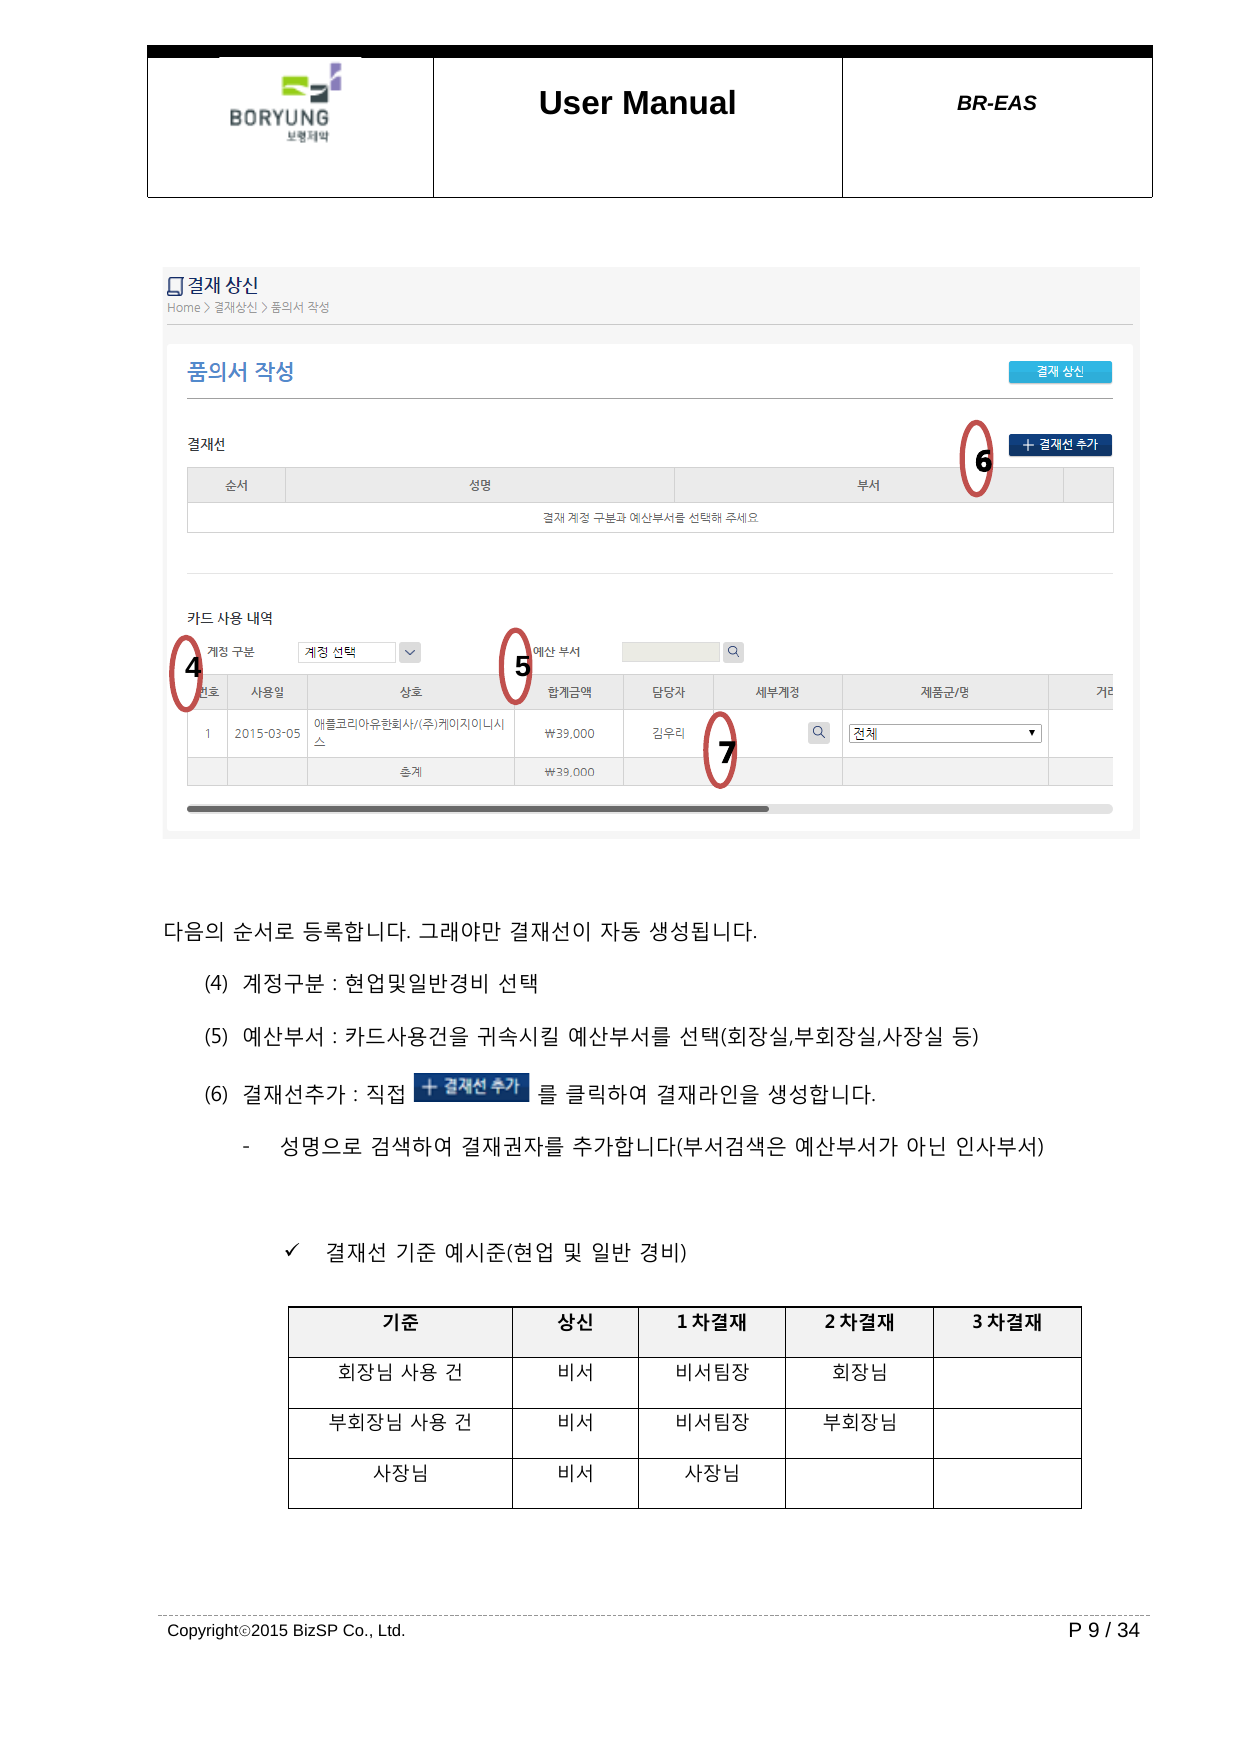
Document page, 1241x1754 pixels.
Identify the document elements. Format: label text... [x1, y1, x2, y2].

picture [219, 57, 362, 148]
table_cell 비서 [513, 1409, 638, 1458]
table_header 기준 [289, 1308, 512, 1357]
table_cell [934, 1358, 1081, 1407]
table_cell 사장님 [289, 1459, 512, 1508]
table_cell 회장님 [786, 1358, 933, 1407]
list 예산부서 : 카드사용건을 귀속시킬 예산부서를 선택(회장실,부회장실,사장실 등) [204, 1021, 1140, 1048]
table_cell 비서팀장 [639, 1358, 785, 1407]
list 성명으로 검색하여 결재권자를 추가합니다(부서검색은 예산부서가 아닌 인사부서) [242, 1131, 1140, 1159]
list 결재선추가 : 직접 를 클릭하여 결재라인을 생성합니다. [204, 1073, 1140, 1106]
table_cell [934, 1459, 1081, 1508]
table_cell 비서 [513, 1459, 638, 1508]
picture [162, 267, 1140, 839]
text 다음의 순서로 등록합니다. 그래야만 결재선이 자동 생성됩니다. [162, 915, 1140, 943]
table_header 1차결재 [639, 1308, 785, 1357]
list 계정구분 : 현업및일반경비 선택 [204, 968, 1140, 996]
table_cell [934, 1409, 1081, 1458]
table_header 2차결재 [786, 1308, 933, 1357]
table_cell 부회장님 사용 건 [289, 1409, 512, 1458]
table_header 3차결재 [934, 1308, 1081, 1357]
picture [413, 1073, 530, 1102]
table_cell 부회장님 [786, 1409, 933, 1458]
table_cell 비서 [513, 1358, 638, 1407]
table_header 상신 [513, 1308, 638, 1357]
list 결재선 기준 예시준(현업 및 일반 경비) [283, 1236, 1140, 1264]
table_cell 비서팀장 [639, 1409, 785, 1458]
table_cell [786, 1459, 933, 1508]
table_cell 사장님 [639, 1459, 785, 1508]
table_cell 회장님 사용 건 [289, 1358, 512, 1407]
